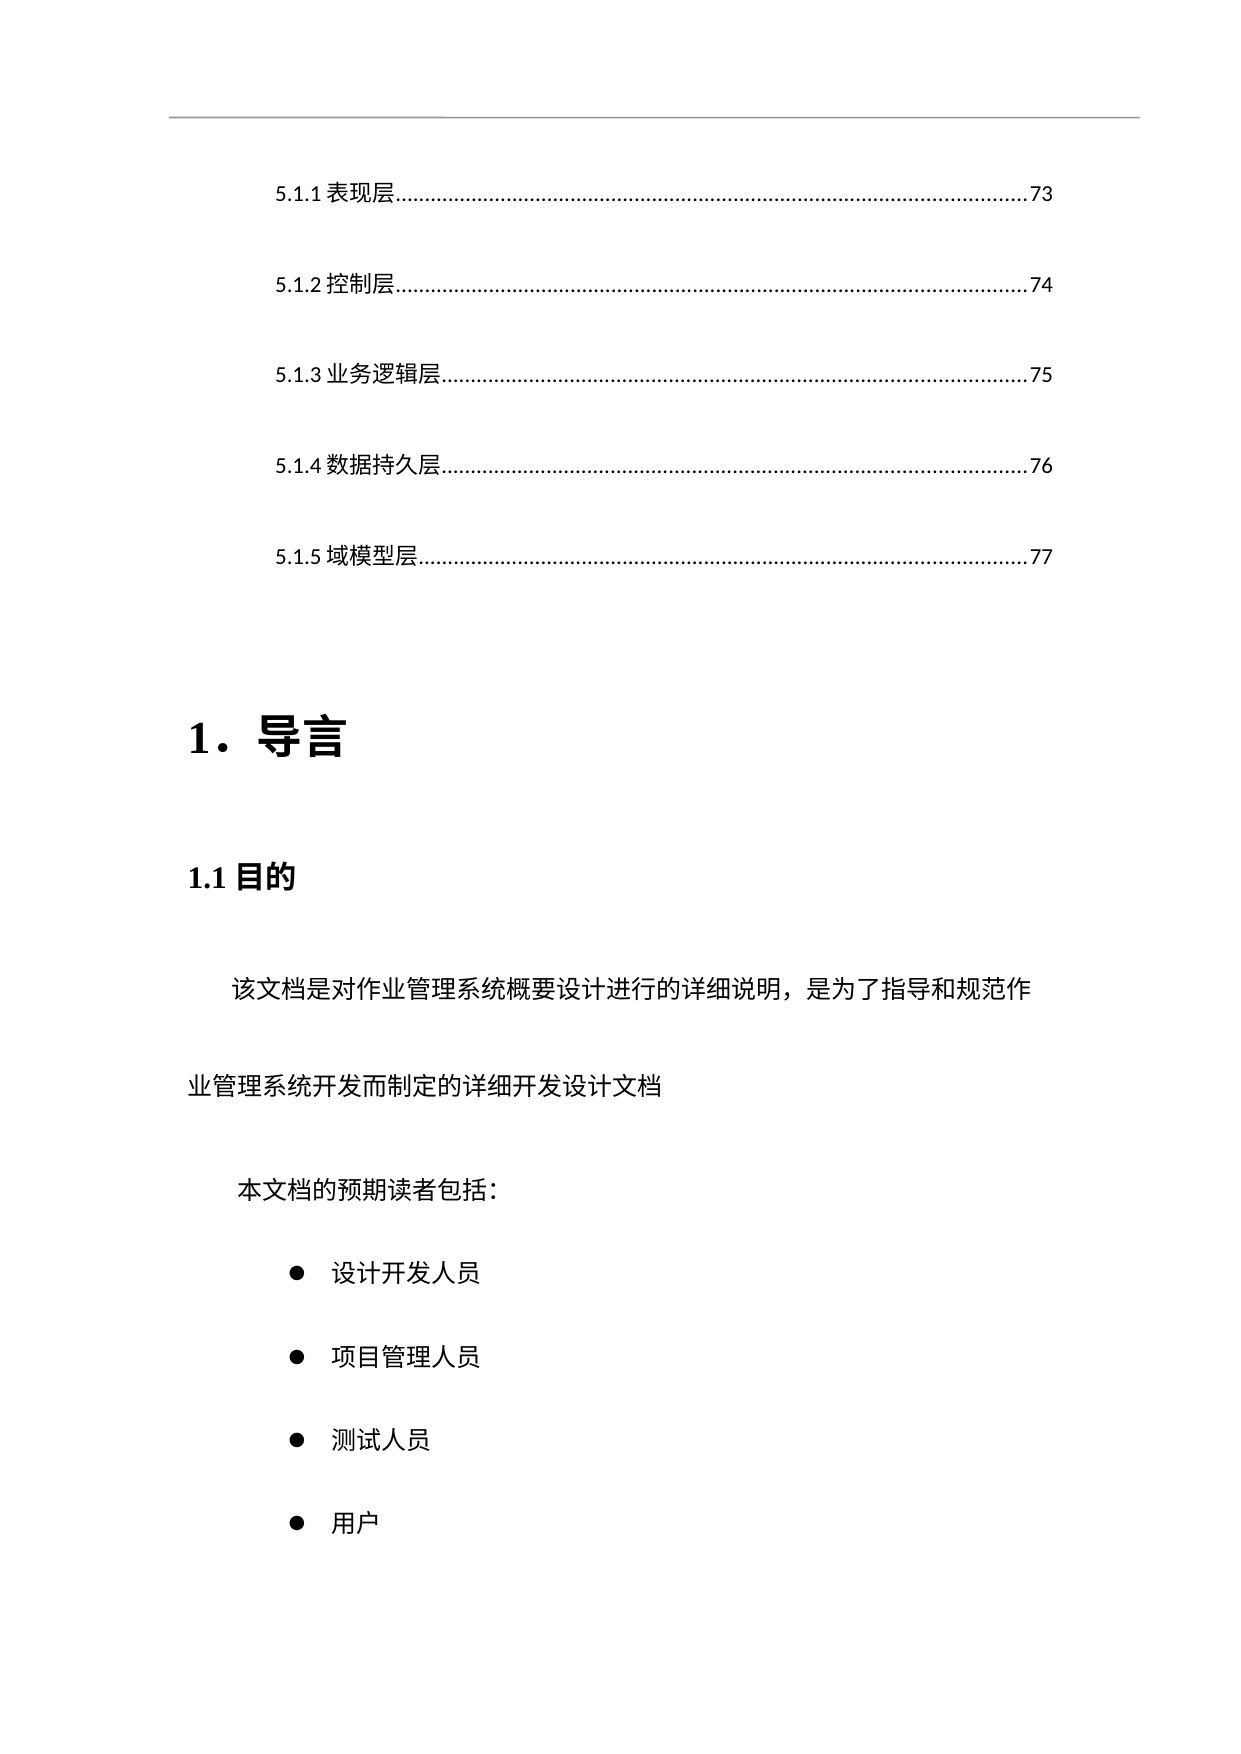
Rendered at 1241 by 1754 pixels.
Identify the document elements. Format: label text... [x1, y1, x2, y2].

text 该文档是对作业管理系统概要设计进行的详细说明，是为了指导和规范作业管理系统开发而制定的详细开发设计文档 [187, 955, 1053, 1117]
text 本文档的预期读者包括： [187, 1156, 1053, 1221]
list 用户 [287, 1489, 1053, 1554]
list 项目管理人员 [287, 1323, 1053, 1388]
list 测试人员 [287, 1406, 1053, 1471]
list 设计开发人员 [287, 1239, 1053, 1304]
subtitle 1.1 目的 [187, 842, 1053, 907]
subtitle 1．导言 [187, 685, 1053, 782]
